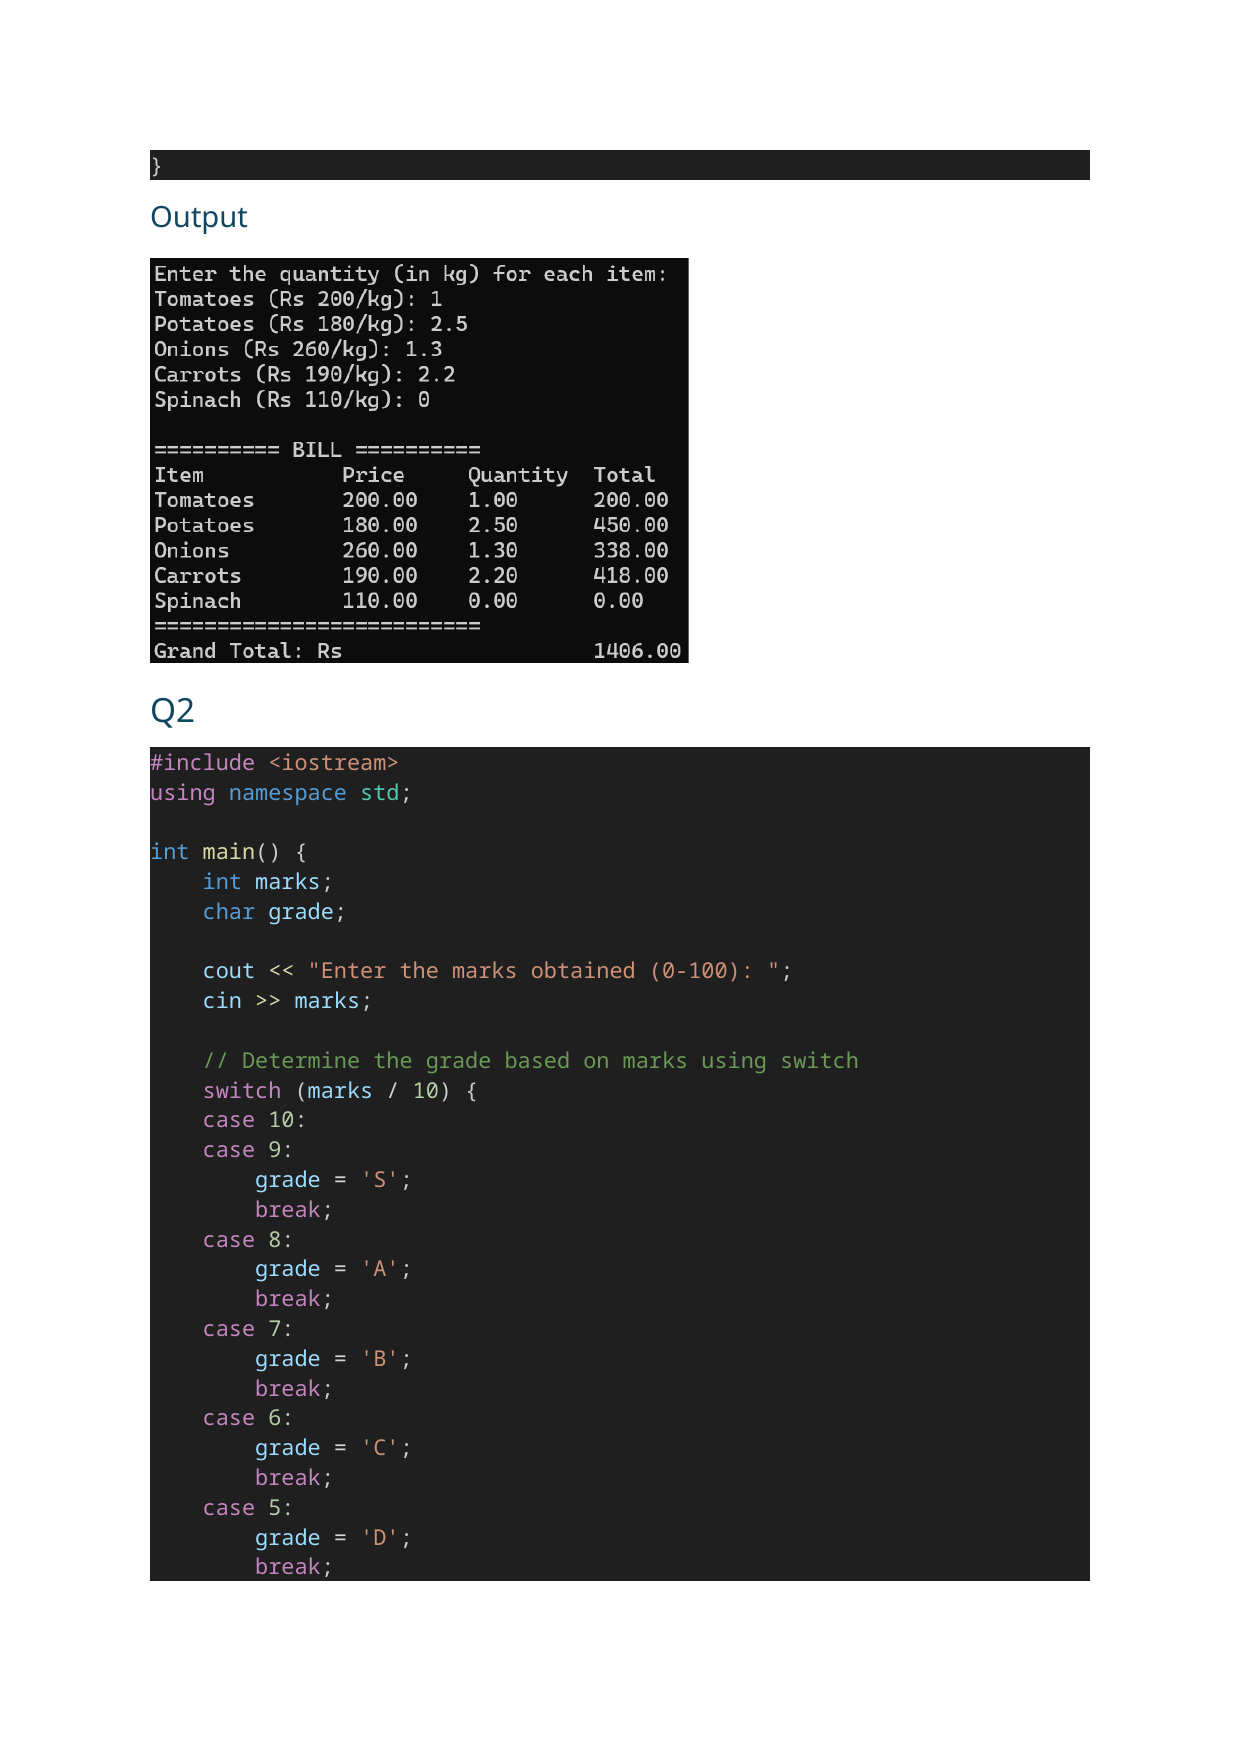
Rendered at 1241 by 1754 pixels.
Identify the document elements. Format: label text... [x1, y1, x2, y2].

text break; [150, 1372, 1090, 1402]
text grade = 'D'; [150, 1521, 1090, 1551]
text cin >> marks; [150, 985, 1090, 1015]
text } [150, 150, 1090, 180]
text case 8: [150, 1223, 1090, 1253]
text grade = 'B'; [150, 1343, 1090, 1372]
subtitle Output [150, 196, 1090, 236]
text cout << "Enter the marks obtained (0-100): "; [150, 955, 1090, 985]
text break; [150, 1194, 1090, 1223]
text break; [150, 1283, 1090, 1313]
text using namespace std; [150, 777, 1090, 806]
text grade = 'S'; [150, 1164, 1090, 1194]
text char grade; [150, 896, 1090, 926]
text grade = 'C'; [150, 1432, 1090, 1462]
text // Determine the grade based on marks using switch [150, 1045, 1090, 1074]
text break; [150, 1551, 1090, 1581]
text case 7: [150, 1313, 1090, 1343]
text int marks; [150, 866, 1090, 896]
subtitle Q2 [150, 686, 1090, 732]
text grade = 'A'; [150, 1253, 1090, 1283]
picture [150, 258, 689, 663]
text int main() { [150, 836, 1090, 866]
text case 5: [150, 1492, 1090, 1521]
text case 10: [150, 1104, 1090, 1134]
text case 9: [150, 1134, 1090, 1164]
text #include <iostream> [150, 747, 1090, 777]
text case 6: [150, 1402, 1090, 1432]
text break; [150, 1462, 1090, 1492]
text switch (marks / 10) { [150, 1074, 1090, 1104]
